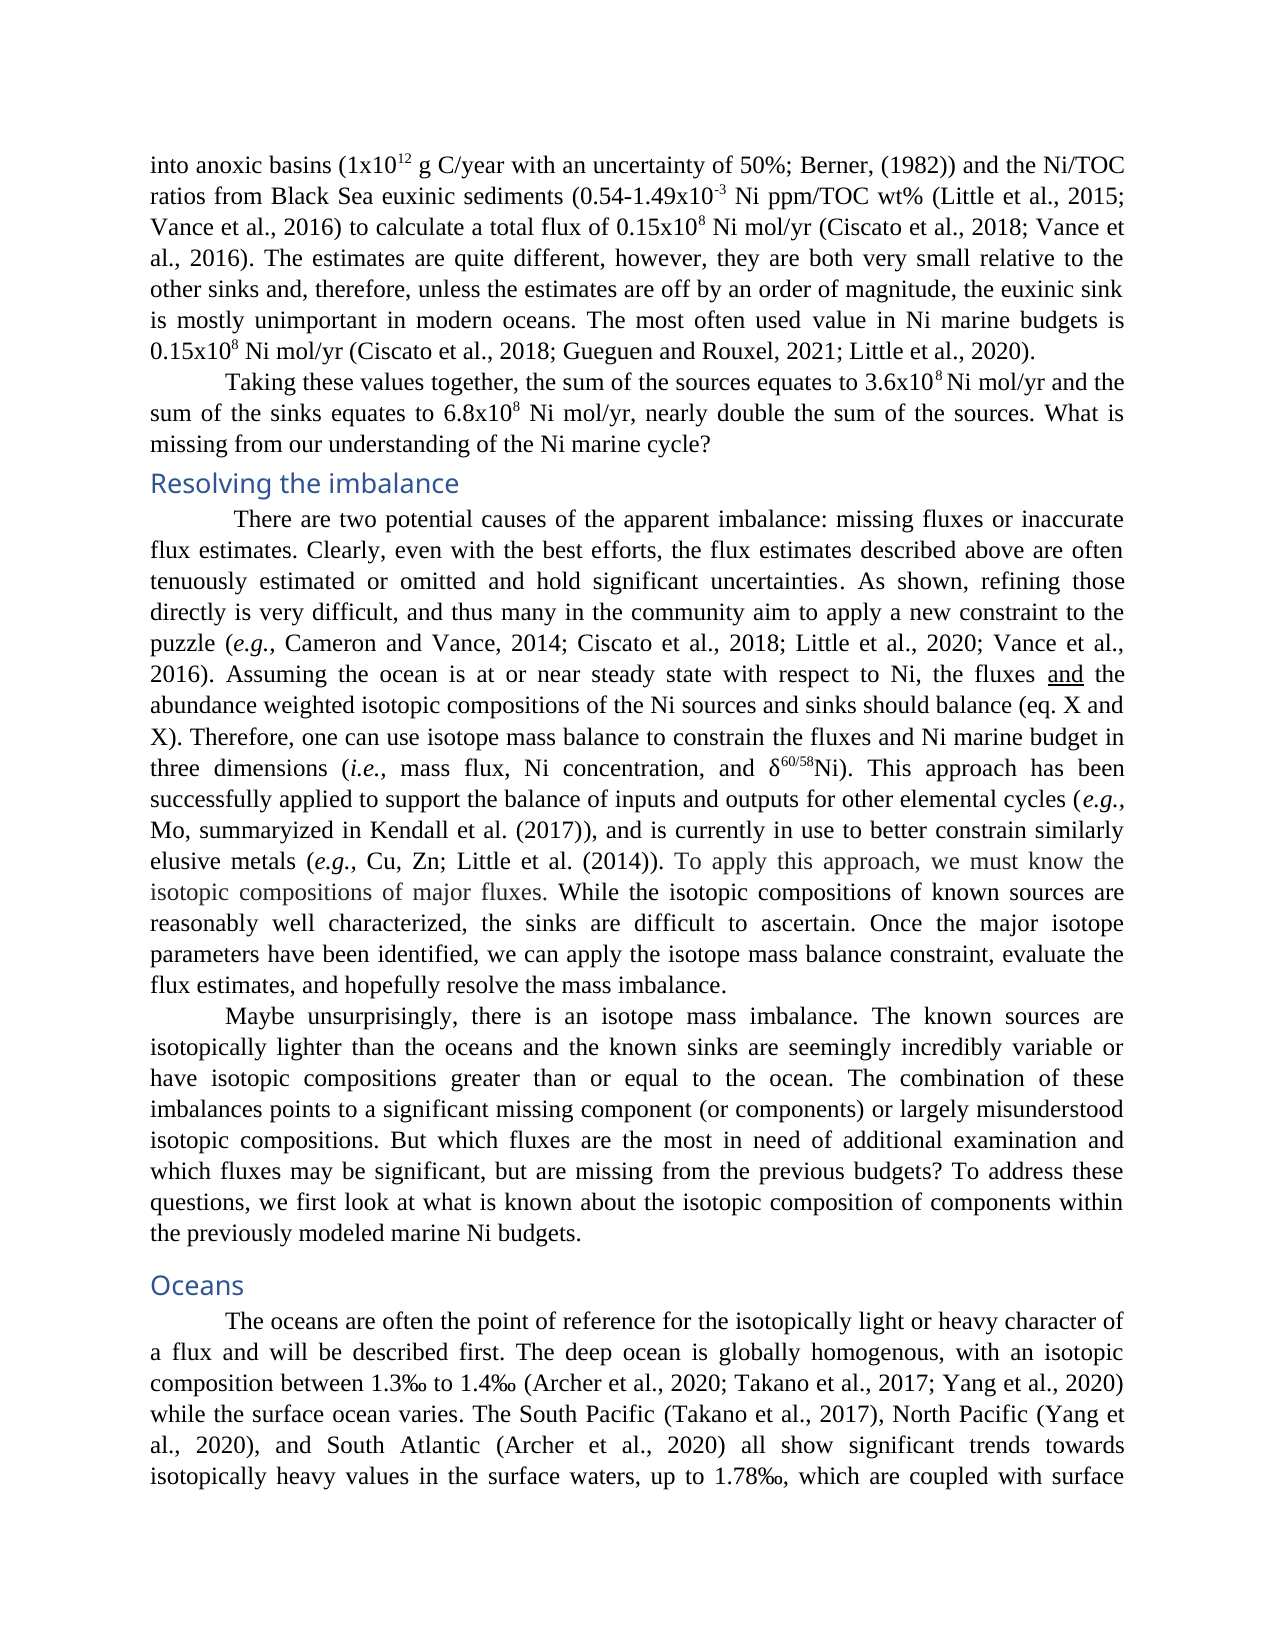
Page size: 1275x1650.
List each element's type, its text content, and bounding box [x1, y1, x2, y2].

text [150, 150, 1125, 365]
text Taking these values together, the sum of the sources equates to 3.6x108 Ni mol/yr and the sum of the sinks equates to 6.8x108 Ni mol/yr, nearly double the sum of the sources. What is missing from our understanding of the Ni marine cycle? [150, 367, 1125, 458]
subtitle Resolving the imbalance [150, 464, 1125, 501]
text Maybe unsurprisingly, there is an isotope mass imbalance. The known sources are isotopically lighter than the oceans and the known sinks are seemingly incredibly variable or have isotopic compositions greater than or equal to the ocean. The combination of these imbalances points to a significant missing component (or components) or largely misunderstood isotopic compositions. But which fluxes are the most in need of additional examination and which fluxes may be significant, but are missing from the previous budgets? To address these questions, we first look at what is known about the isotopic composition of components within the previously modeled marine Ni budgets. [150, 1001, 1125, 1247]
text There are two potential causes of the apparent imbalance: missing fluxes or inaccurate flux estimates. Clearly, even with the best efforts, the flux estimates described above are often tenuously estimated or omitted and hold significant uncertainties. As shown, refining those directly is very difficult, and thus many in the community aim to apply a new constraint to the puzzle (e.g., Cameron and Vance, 2014; Ciscato et al., 2018; Little et al., 2020; Vance et al., 2016). Assuming the ocean is at or near steady state with respect to Ni, the fluxes and the abundance weighted isotopic compositions of the Ni sources and sinks should balance (eq. X and X). Therefore, one can use isotope mass balance to constrain the fluxes and Ni marine budget in three dimensions (i.e., mass flux, Ni concentration, and δ60/58Ni). This approach has been successfully applied to support the balance of inputs and outputs for other elemental cycles (e.g., Mo, summaryized in Kendall et al. (2017)), and is currently in use to better constrain similarly elusive metals (e.g., Cu, Zn; Little et al. (2014)). To apply this approach, we must know the isotopic compositions of major fluxes. While the isotopic compositions of known sources are reasonably well characterized, the sinks are difficult to ascertain. Once the major isotope parameters have been identified, we can apply the isotope mass balance constraint, evaluate the flux estimates, and hopefully resolve the mass imbalance. [150, 504, 1125, 999]
subtitle Oceans [150, 1266, 1125, 1303]
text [150, 1306, 1125, 1490]
